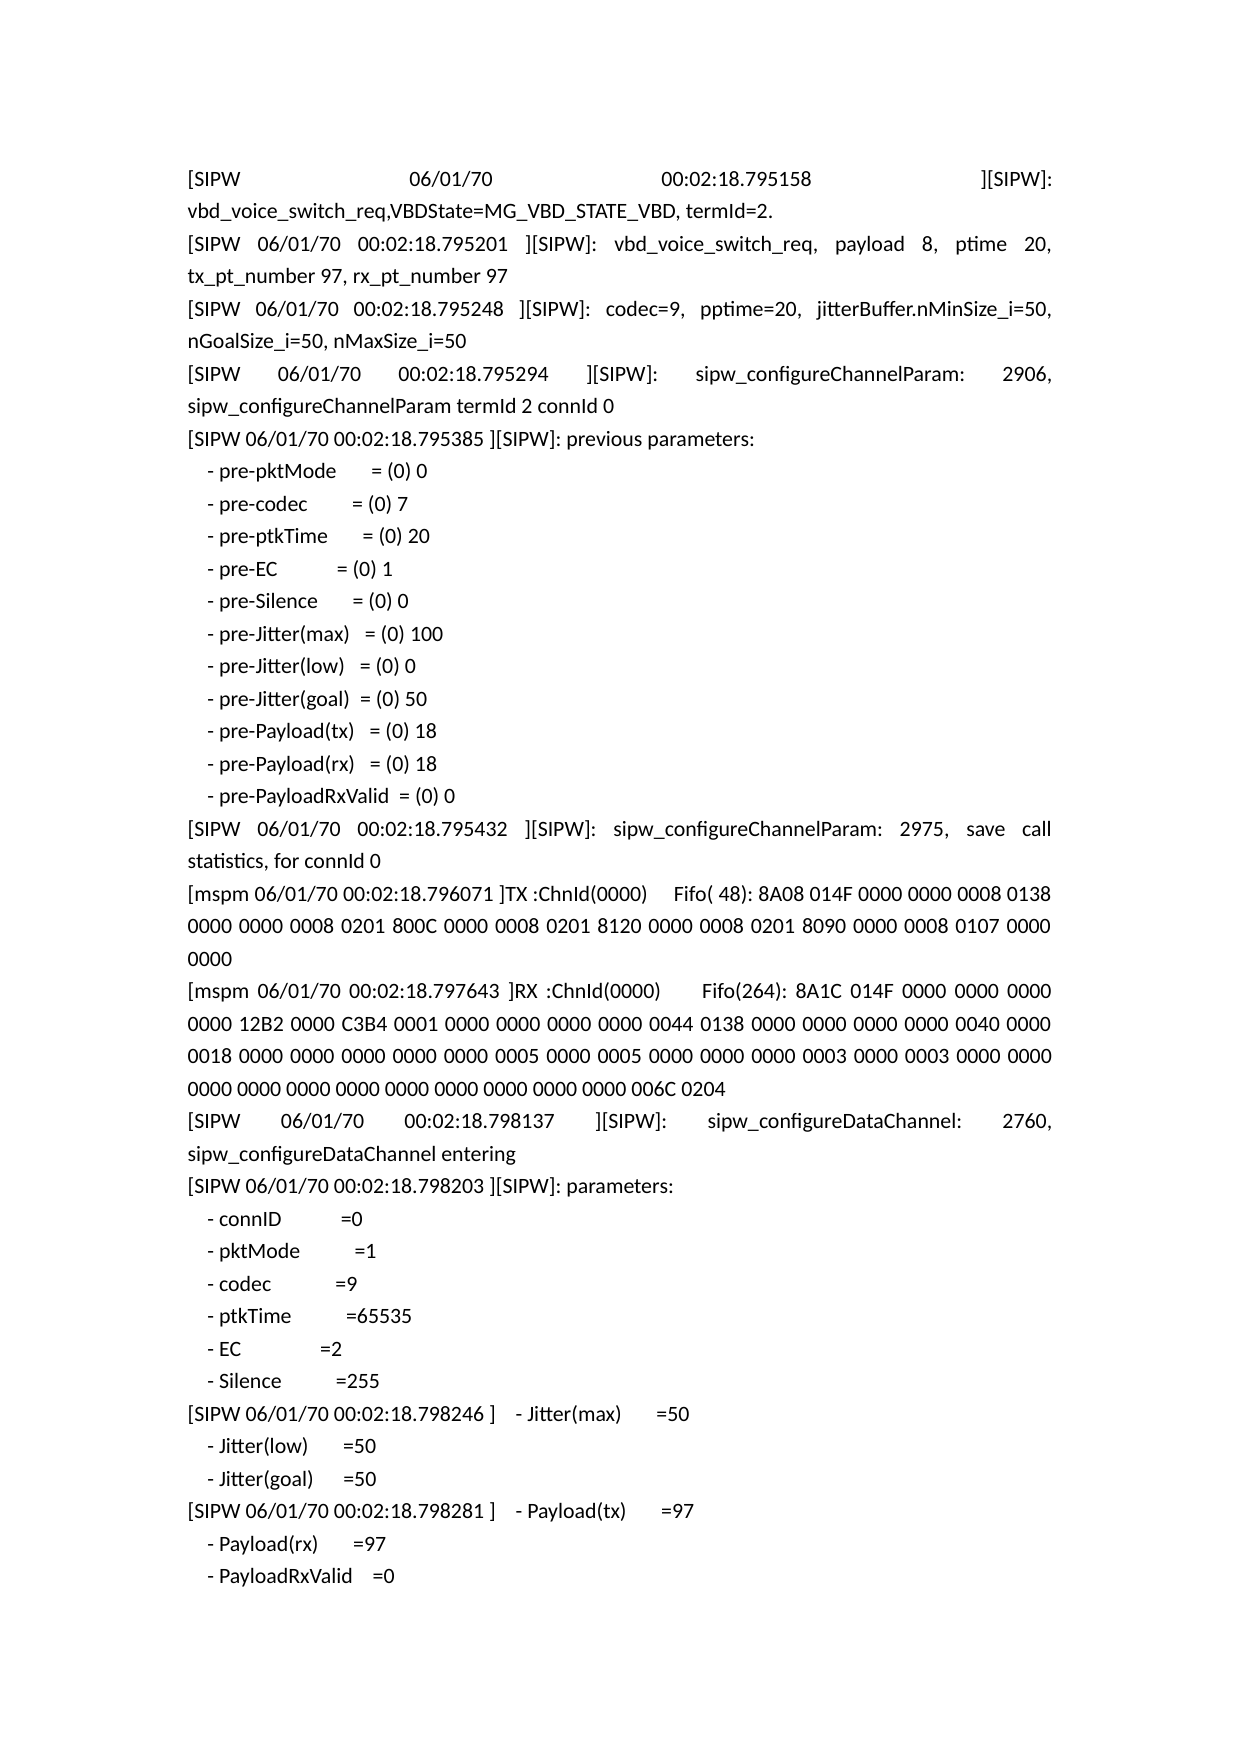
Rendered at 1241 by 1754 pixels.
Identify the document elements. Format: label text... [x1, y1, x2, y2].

text - Payload(rx) =97 [187, 1527, 1053, 1559]
text - pre-ptkTime = (0) 20 [187, 519, 1053, 552]
text [SIPW 06/01/70 00:02:18.798246 ] - Jitter(max) =50 [187, 1397, 1053, 1429]
text [SIPW 06/01/70 00:02:18.798137 ][SIPW]: sipw_configureDataChannel: 2760, sipw_configureDataChannel entering [187, 1104, 1053, 1169]
text [SIPW 06/01/70 00:02:18.795294 ][SIPW]: sipw_configureChannelParam: 2906, sipw_configureChannelParam termId 2 connId 0 [187, 357, 1053, 422]
text [SIPW 06/01/70 00:02:18.795385 ][SIPW]: previous parameters: [187, 422, 1053, 454]
text - Jitter(low) =50 [187, 1429, 1053, 1462]
text [mspm 06/01/70 00:02:18.797643 ]RX :ChnId(0000) Fifo(264): 8A1C 014F 0000 0000 0000 0000 12B2 0000 C3B4 0001 0000 0000 0000 0000 0044 0138 0000 0000 0000 0000 0040 0000 0018 0000 0000 0000 0000 0000 0005 0000 0005 0000 0000 0000 0003 0000 0003 0000 0000 0000 0000 0000 0000 0000 0000 0000 0000 0000 006C 0204 [187, 974, 1053, 1104]
text - pre-codec = (0) 7 [187, 487, 1053, 519]
text - Jitter(goal) =50 [187, 1462, 1053, 1494]
text - pre-Jitter(goal) = (0) 50 [187, 682, 1053, 714]
text [SIPW 06/01/70 00:02:18.795158 ][SIPW]: vbd_voice_switch_req,VBDState=MG_VBD_STATE_VBD, termId=2. [187, 162, 1053, 227]
text - pre-EC = (0) 1 [187, 552, 1053, 584]
text - pre-PayloadRxValid = (0) 0 [187, 779, 1053, 812]
text [SIPW 06/01/70 00:02:18.798203 ][SIPW]: parameters: [187, 1169, 1053, 1202]
text - pre-Payload(tx) = (0) 18 [187, 714, 1053, 747]
text - pre-Jitter(low) = (0) 0 [187, 649, 1053, 682]
text - pre-pktMode = (0) 0 [187, 454, 1053, 487]
text - PayloadRxValid =0 [187, 1559, 1053, 1592]
text [mspm 06/01/70 00:02:18.796071 ]TX :ChnId(0000) Fifo( 48): 8A08 014F 0000 0000 0008 0138 0000 0000 0008 0201 800C 0000 0008 0201 8120 0000 0008 0201 8090 0000 0008 0107 0000 0000 [187, 877, 1053, 974]
text [SIPW 06/01/70 00:02:18.798281 ] - Payload(tx) =97 [187, 1494, 1053, 1527]
text - Silence =255 [187, 1364, 1053, 1397]
text - EC =2 [187, 1332, 1053, 1364]
text [SIPW 06/01/70 00:02:18.795248 ][SIPW]: codec=9, pptime=20, jitterBuffer.nMinSize_i=50, nGoalSize_i=50, nMaxSize_i=50 [187, 292, 1053, 357]
text - pre-Payload(rx) = (0) 18 [187, 747, 1053, 779]
text - pktMode =1 [187, 1234, 1053, 1267]
text - pre-Jitter(max) = (0) 100 [187, 617, 1053, 649]
text [SIPW 06/01/70 00:02:18.795201 ][SIPW]: vbd_voice_switch_req, payload 8, ptime 20, tx_pt_number 97, rx_pt_number 97 [187, 227, 1053, 292]
text - connID =0 [187, 1202, 1053, 1234]
text - ptkTime =65535 [187, 1299, 1053, 1332]
text - pre-Silence = (0) 0 [187, 584, 1053, 617]
text - codec =9 [187, 1267, 1053, 1299]
text [SIPW 06/01/70 00:02:18.795432 ][SIPW]: sipw_configureChannelParam: 2975, save call statistics, for connId 0 [187, 812, 1053, 877]
